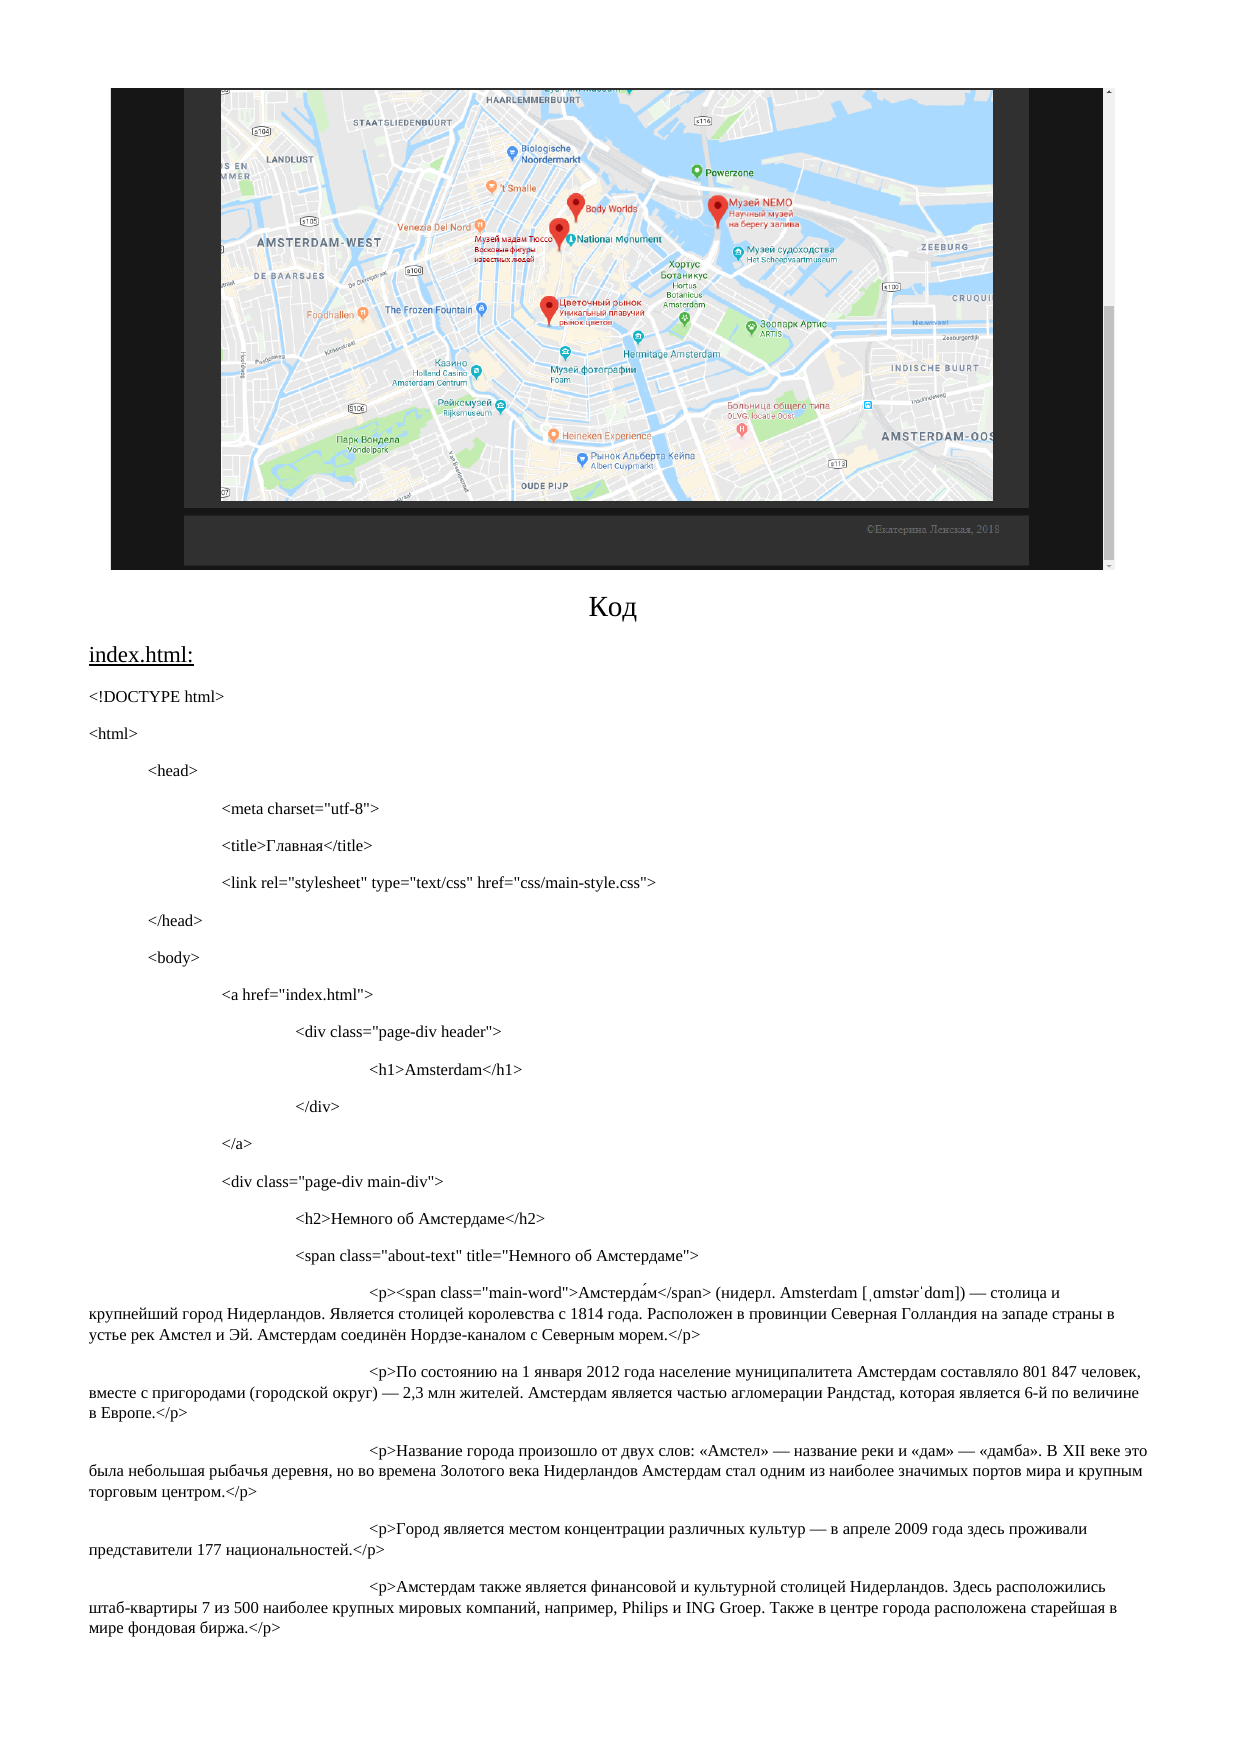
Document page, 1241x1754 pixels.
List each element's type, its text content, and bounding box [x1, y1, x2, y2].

text <html> [88, 724, 1152, 743]
text index.html: [88, 641, 1152, 668]
text <!DOCTYPE html> [88, 687, 1152, 706]
text Код [74, 589, 1152, 622]
text <body> [88, 948, 1152, 967]
text </head> [88, 910, 1152, 929]
text <h2>Немного об Амстердаме</h2> [88, 1209, 1152, 1228]
text <p>Название города произошло от двух слов: «Амстел» — название реки и «дам» — «дамба». В XII веке это была небольшая рыбачья деревня, но во времена Золотого века Нидерландов Амстердам стал одним из наиболее значимых портов мира и крупным торговым центром.</p> [88, 1440, 1152, 1501]
text <link rel="stylesheet" type="text/css" href="css/main-style.css"> [88, 873, 1152, 892]
text <meta charset="utf-8"> [88, 798, 1152, 818]
text <div class="page-div header"> [88, 1022, 1152, 1041]
text <a href="index.html"> [88, 985, 1152, 1004]
text <div class="page-div main-div"> [88, 1171, 1152, 1191]
text </div> [88, 1097, 1152, 1116]
text <p>По состоянию на 1 января 2012 года население муниципалитета Амстердам составляло 801 847 человек, вместе с пригородами (городской округ) — 2,3 млн жителей. Амстердам является частью агломерации Рандстад, которая является 6-й по величине в Европе.</p> [88, 1362, 1152, 1422]
text <p>Город является местом концентрации различных культур — в апреле 2009 года здесь проживали представители 177 национальностей.</p> [88, 1519, 1152, 1559]
text <h1>Amsterdam</h1> [88, 1059, 1152, 1079]
text <span class="about-text" title="Немного об Амстердаме"> [88, 1246, 1152, 1265]
text <p>Амстердам также является финансовой и культурной столицей Нидерландов. Здесь расположились штаб-квартиры 7 из 500 наиболее крупных мировых компаний, например, Philips и ING Groep. Также в центре города расположена старейшая в мире фондовая биржа.</p> [88, 1577, 1152, 1637]
text <head> [88, 761, 1152, 780]
text <p><span class="main-word">Амстерда́м</span> (нидерл. Amsterdam [ˌɑmstərˈdɑm]) — столица и крупнейший город Нидерландов. Является столицей королевства с 1814 года. Расположен в провинции Северная Голландия на западе страны в устье рек Амстел и Эй. Амстердам соединён Нордзе-каналом с Северным морем.</p> [88, 1283, 1152, 1344]
text <title>Главная</title> [88, 836, 1152, 855]
picture [110, 88, 1115, 570]
text </a> [88, 1134, 1152, 1153]
